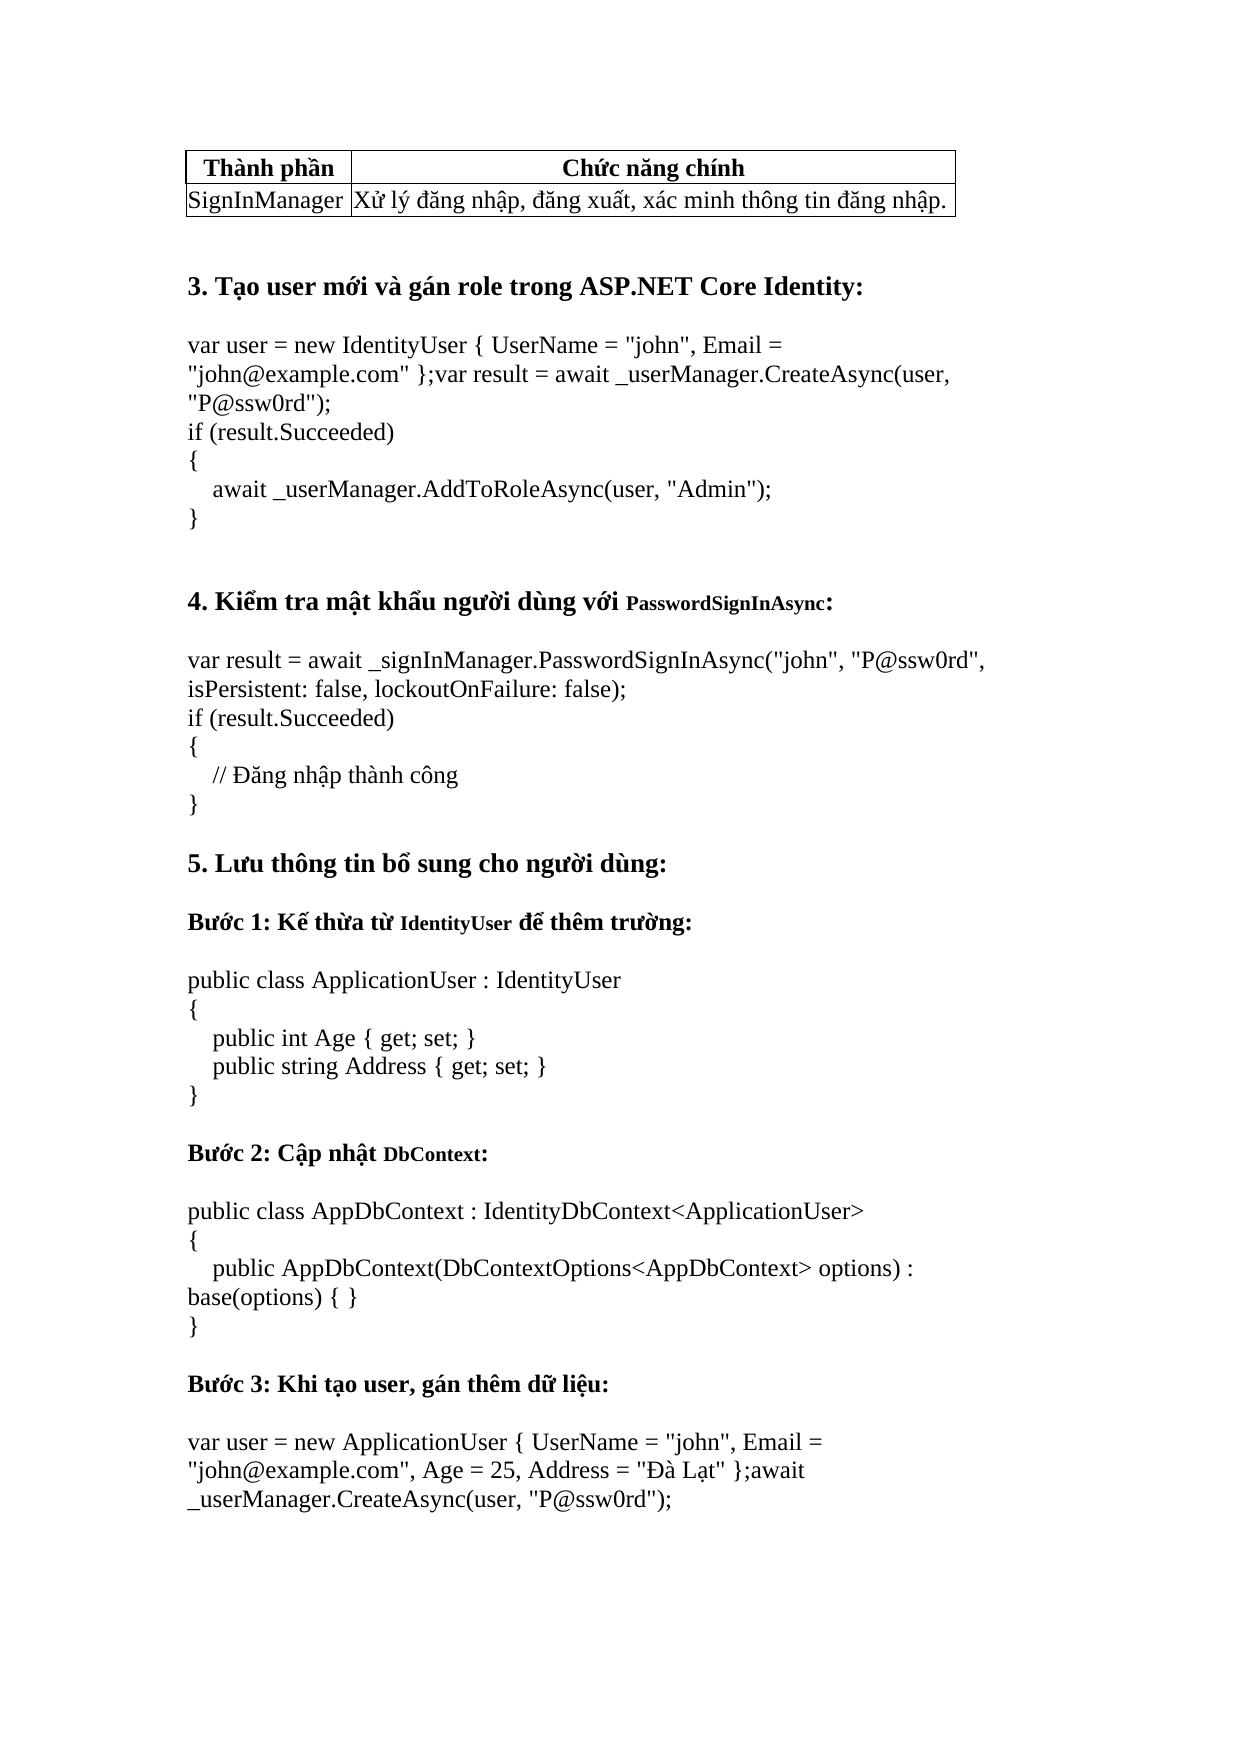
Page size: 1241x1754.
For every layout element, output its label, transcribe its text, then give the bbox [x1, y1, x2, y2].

text public class ApplicationUser : IdentityUser [187, 965, 1053, 994]
text public AppDbContext(DbContextOptions<AppDbContext> options) : base(options) { } [187, 1253, 1053, 1311]
text } [187, 1080, 1053, 1109]
table_cell Xử lý đăng nhập, đăng xuất, xác minh thông tin đăng nhập. [352, 184, 955, 216]
text if (result.Succeeded) [187, 417, 1053, 445]
text var result = await _signInManager.PasswordSignInAsync("john", "P@ssw0rd", isPersistent: false, lockoutOnFailure: false); [187, 645, 1053, 703]
text { [187, 994, 1053, 1023]
text public class AppDbContext : IdentityDbContext<ApplicationUser> [187, 1196, 1053, 1225]
text { [187, 731, 1053, 760]
table_header Thành phần [187, 151, 351, 183]
subtitle 3. Tạo user mới và gán role trong ASP.NET Core Identity: [187, 270, 1053, 301]
table_header Chức năng chính [352, 151, 955, 183]
text { [187, 1225, 1053, 1253]
text var user = new ApplicationUser { UserName = "john", Email = "john@example.com", Age = 25, Address = "Đà Lạt" };await _userManager.CreateAsync(user, "P@ssw0rd"); [187, 1427, 1053, 1513]
text var user = new IdentityUser { UserName = "john", Email = "john@example.com" };var result = await _userManager.CreateAsync(user, "P@ssw0rd"); [187, 330, 1053, 417]
subtitle 4. Kiểm tra mật khẩu người dùng với PasswordSignInAsync: [187, 585, 1053, 616]
text } [187, 1311, 1053, 1340]
text } [187, 503, 1053, 532]
subtitle 5. Lưu thông tin bổ sung cho người dùng: [187, 847, 1053, 878]
text Bước 2: Cập nhật DbContext: [187, 1138, 1053, 1167]
text Bước 3: Khi tạo user, gán thêm dữ liệu: [187, 1369, 1053, 1398]
text if (result.Succeeded) [187, 703, 1053, 731]
text { [187, 445, 1053, 474]
text } [187, 789, 1053, 818]
table_cell SignInManager [187, 184, 351, 216]
text public string Address { get; set; } [187, 1051, 1053, 1080]
text await _userManager.AddToRoleAsync(user, "Admin"); [187, 474, 1053, 503]
text Bước 1: Kế thừa từ IdentityUser để thêm trường: [187, 907, 1053, 936]
text // Đăng nhập thành công [187, 760, 1053, 789]
text public int Age { get; set; } [187, 1023, 1053, 1051]
